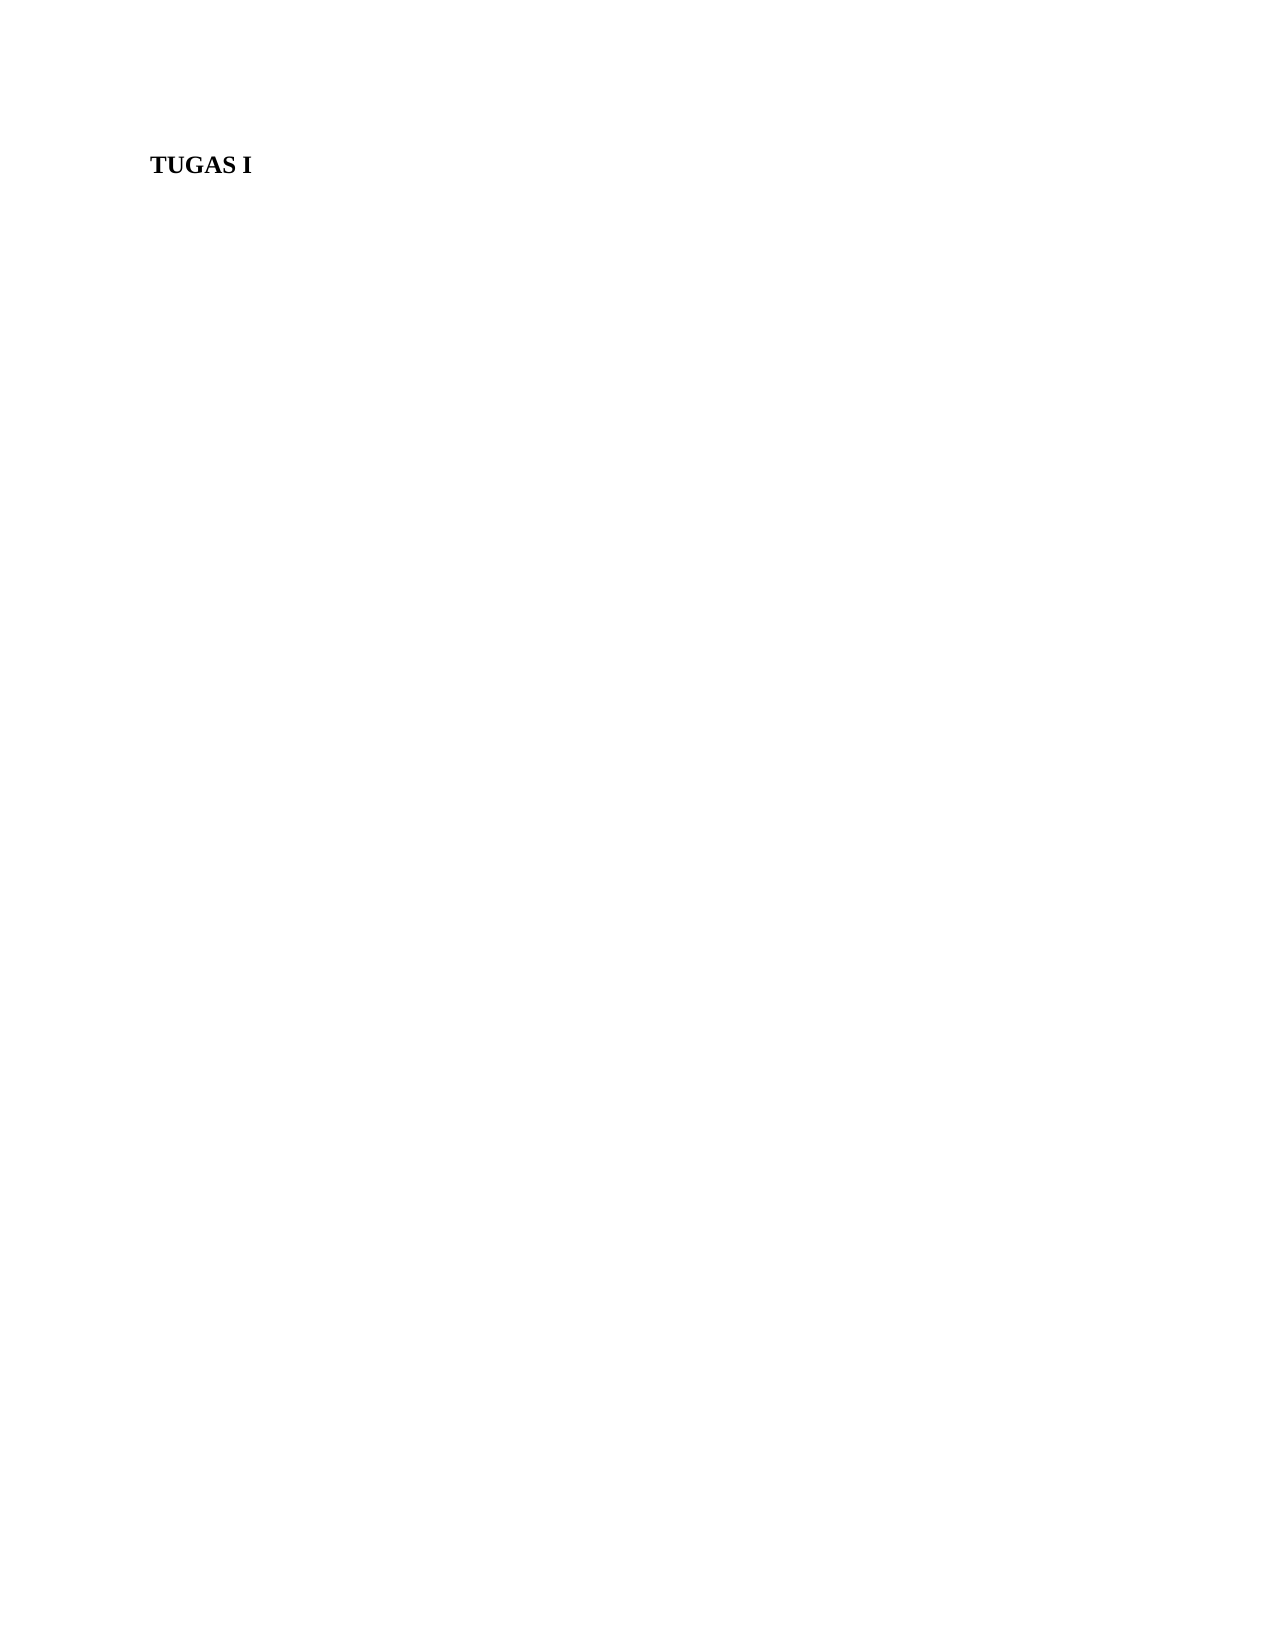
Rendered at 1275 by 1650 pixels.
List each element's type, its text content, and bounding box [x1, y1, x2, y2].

text TUGAS I [150, 150, 1125, 179]
